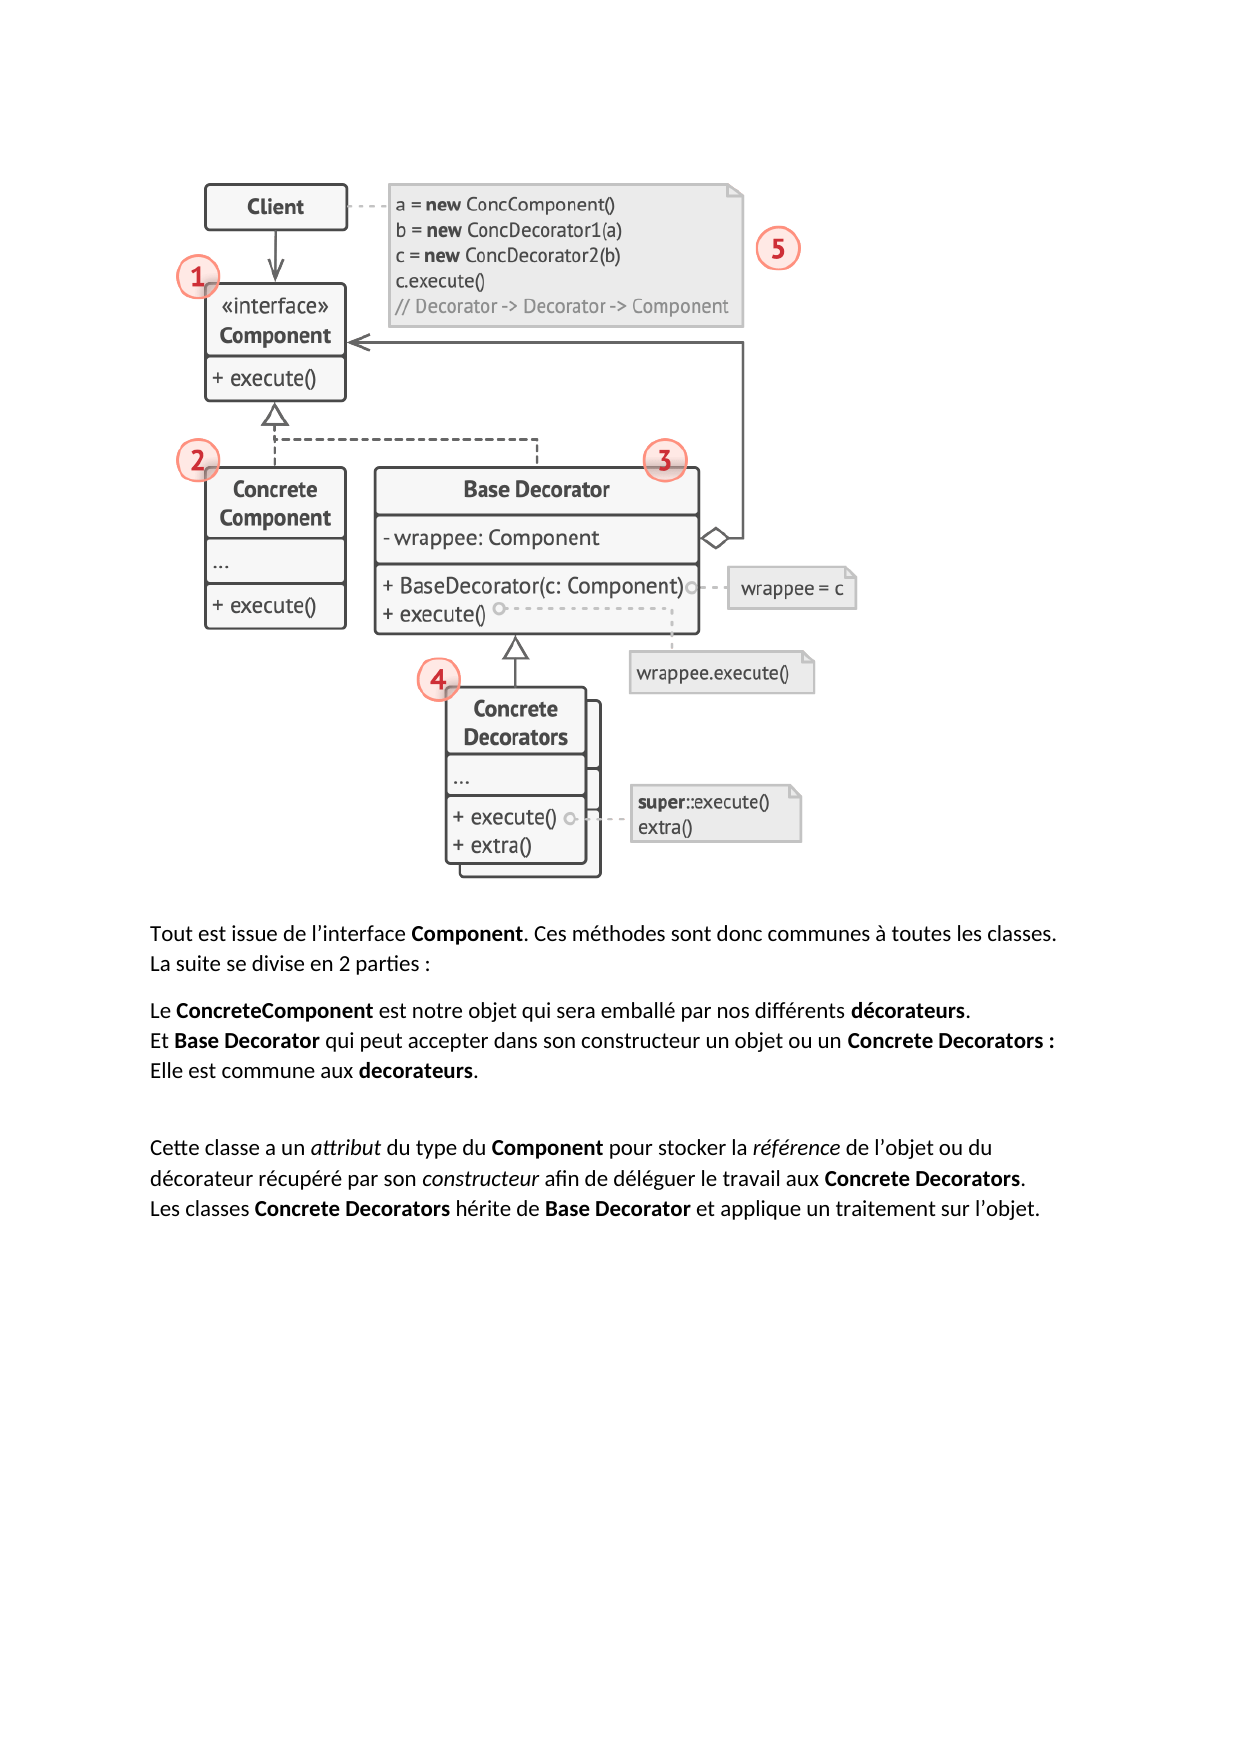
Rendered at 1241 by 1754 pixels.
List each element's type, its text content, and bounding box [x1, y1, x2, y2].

text Cette classe a un attribut du type du Component pour stocker la référence de l’objet ou du décorateur récupéré par son constructeur afin de déléguer le travail aux Concrete Decorators. Les classes Concrete Decorators hérite de Base Decorator et applique un traitement sur l’objet. [150, 1103, 1090, 1222]
picture [150, 150, 877, 900]
text Tout est issue de l’interface Component. Ces méthodes sont donc communes à toutes les classes. La suite se divise en 2 parties : [150, 919, 1090, 977]
text Le ConcreteComponent est notre objet qui sera emballé par nos différents décorateurs. Et Base Decorator qui peut accepter dans son constructeur un objet ou un Concrete Decorators : Elle est commune aux decorateurs. [150, 996, 1090, 1084]
